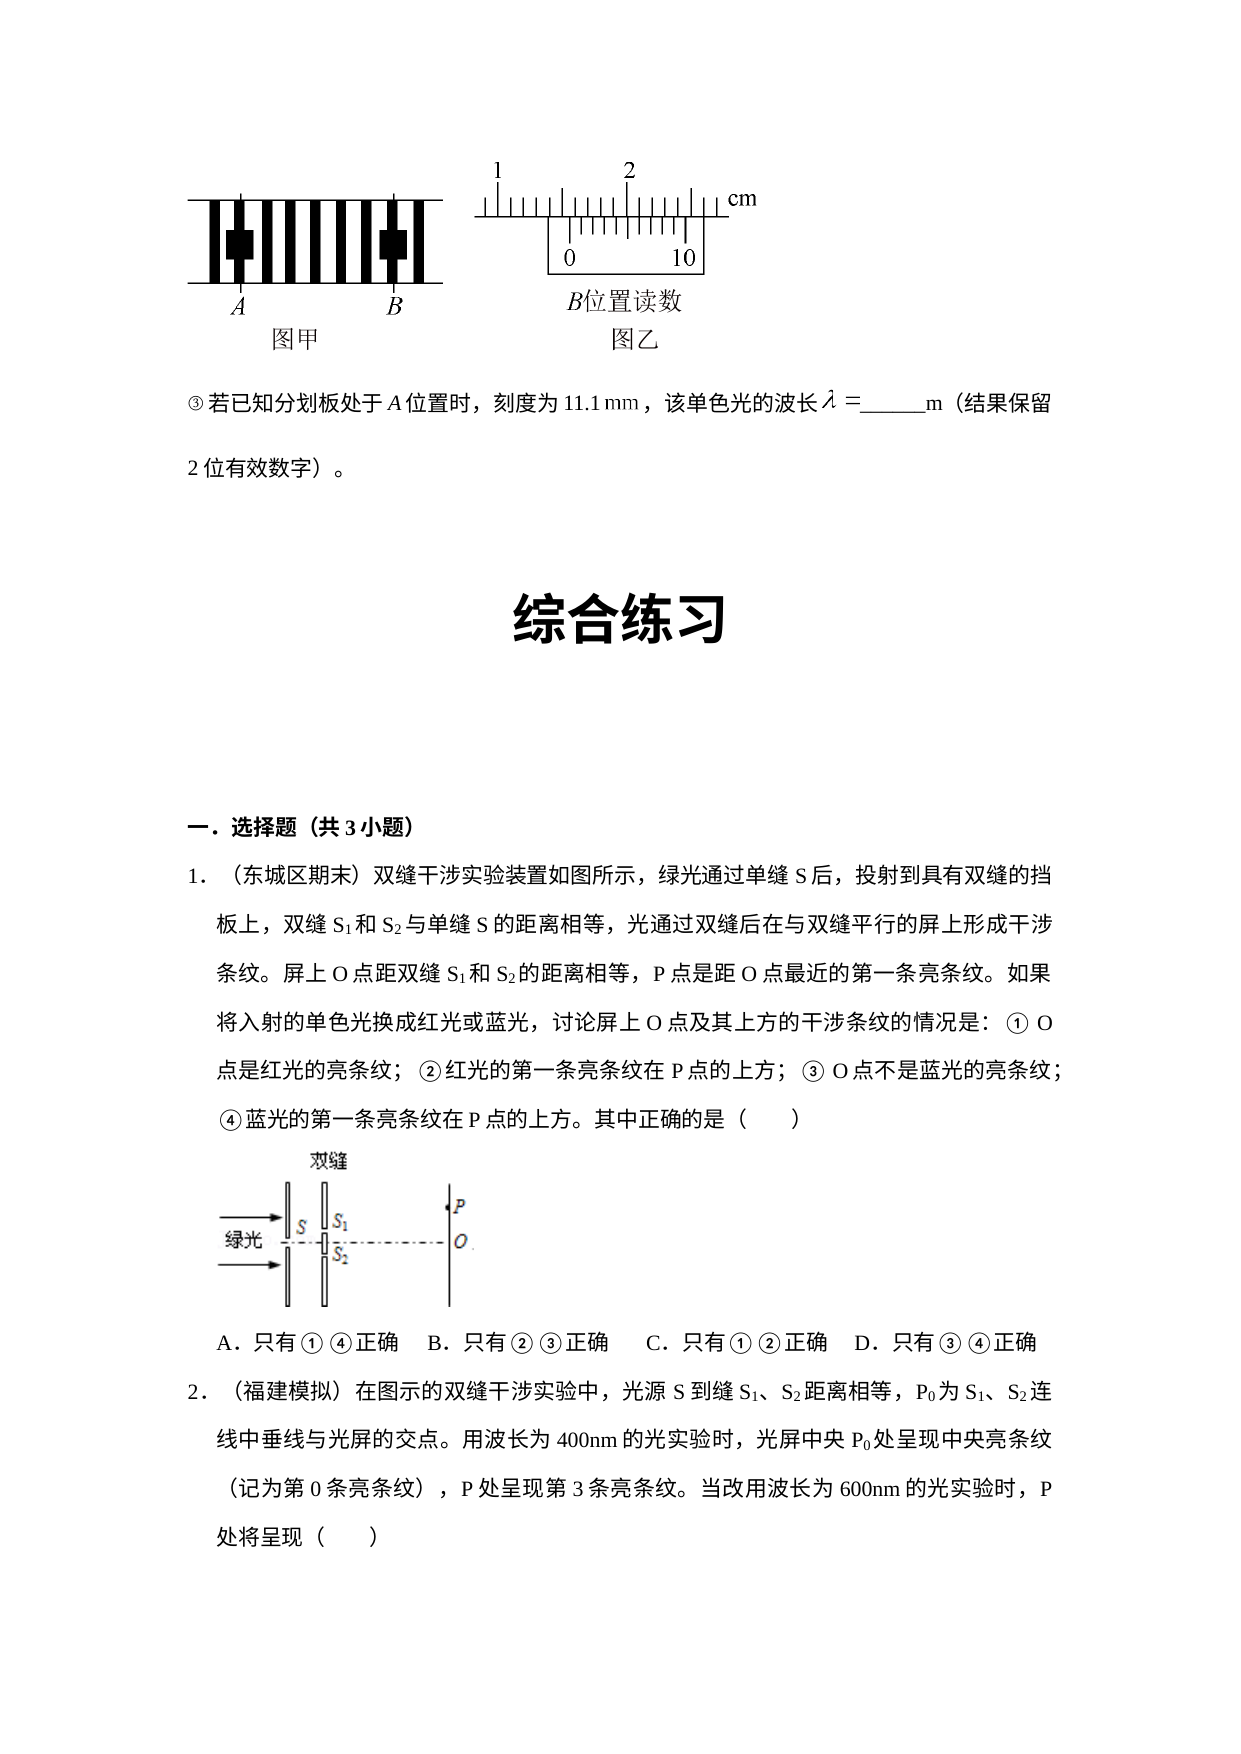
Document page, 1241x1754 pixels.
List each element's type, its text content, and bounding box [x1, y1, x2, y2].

text 2．（福建模拟）在图示的双缝干涉实验中，光源S到缝S1、S2距离相等，P0为S1、S2连线中垂线与光屏的交点。用波长为400nm的光实验时，光屏中央P0处呈现中央亮条纹（记为第0条亮条纹），P处呈现第3条亮条纹。当改用波长为600nm的光实验时，P处将呈现（ ） [187, 1373, 1053, 1552]
text A．只有①④正确 B．只有②③正确 C．只有①②正确 D．只有③④正确 [187, 1325, 1053, 1357]
text 一．选择题（共3小题） [187, 809, 1053, 842]
picture [216, 1150, 474, 1307]
subtitle 综合练习 [187, 567, 1053, 664]
text ③若已知分划板处于A位置时，刻度为11.1，该单色光的波长______m（结果保留2位有效数字）。 [187, 369, 1053, 483]
picture [187, 162, 757, 356]
text 1．（东城区期末）双缝干涉实验装置如图所示，绿光通过单缝S后，投射到具有双缝的挡板上，双缝S1和S2与单缝S的距离相等，光通过双缝后在与双缝平行的屏上形成干涉条纹。屏上O点距双缝S1和S2的距离相等，P点是距O点最近的第一条亮条纹。如果将入射的单色光换成红光或蓝光，讨论屏上O点及其上方的干涉条纹的情况是：①O点是红光的亮条纹；②红光的第一条亮条纹在P点的上方；③O点不是蓝光的亮条纹；④蓝光的第一条亮条纹在P点的上方。其中正确的是（ ） [187, 858, 1053, 1134]
